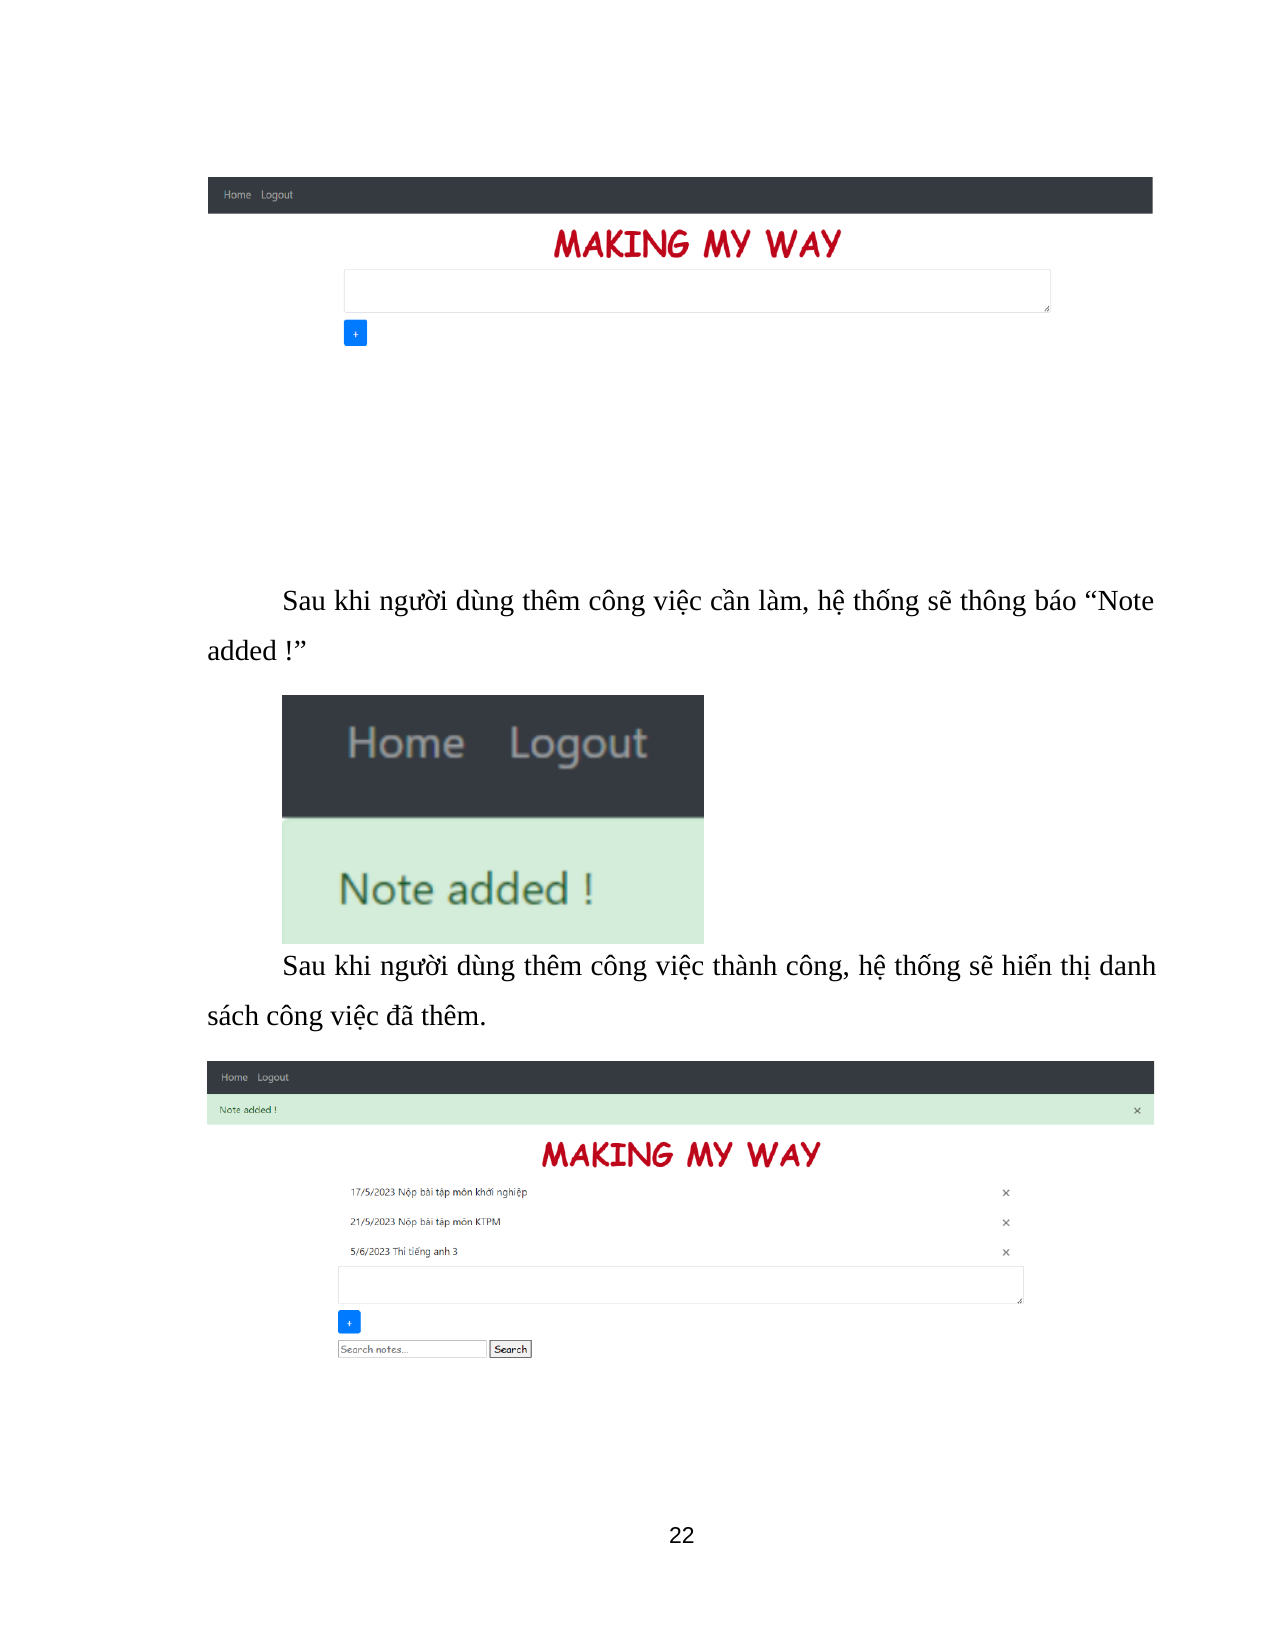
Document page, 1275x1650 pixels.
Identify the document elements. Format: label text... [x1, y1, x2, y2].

picture [282, 695, 704, 944]
picture [208, 177, 1153, 570]
text Sau khi người dùng thêm công việc cần làm, hệ thống sẽ thông báo “Note added !” [207, 583, 1156, 667]
picture [207, 1061, 1155, 1452]
text Sau khi người dùng thêm công việc thành công, hệ thống sẽ hiển thị danh sách công việc đã thêm. [207, 948, 1156, 1032]
